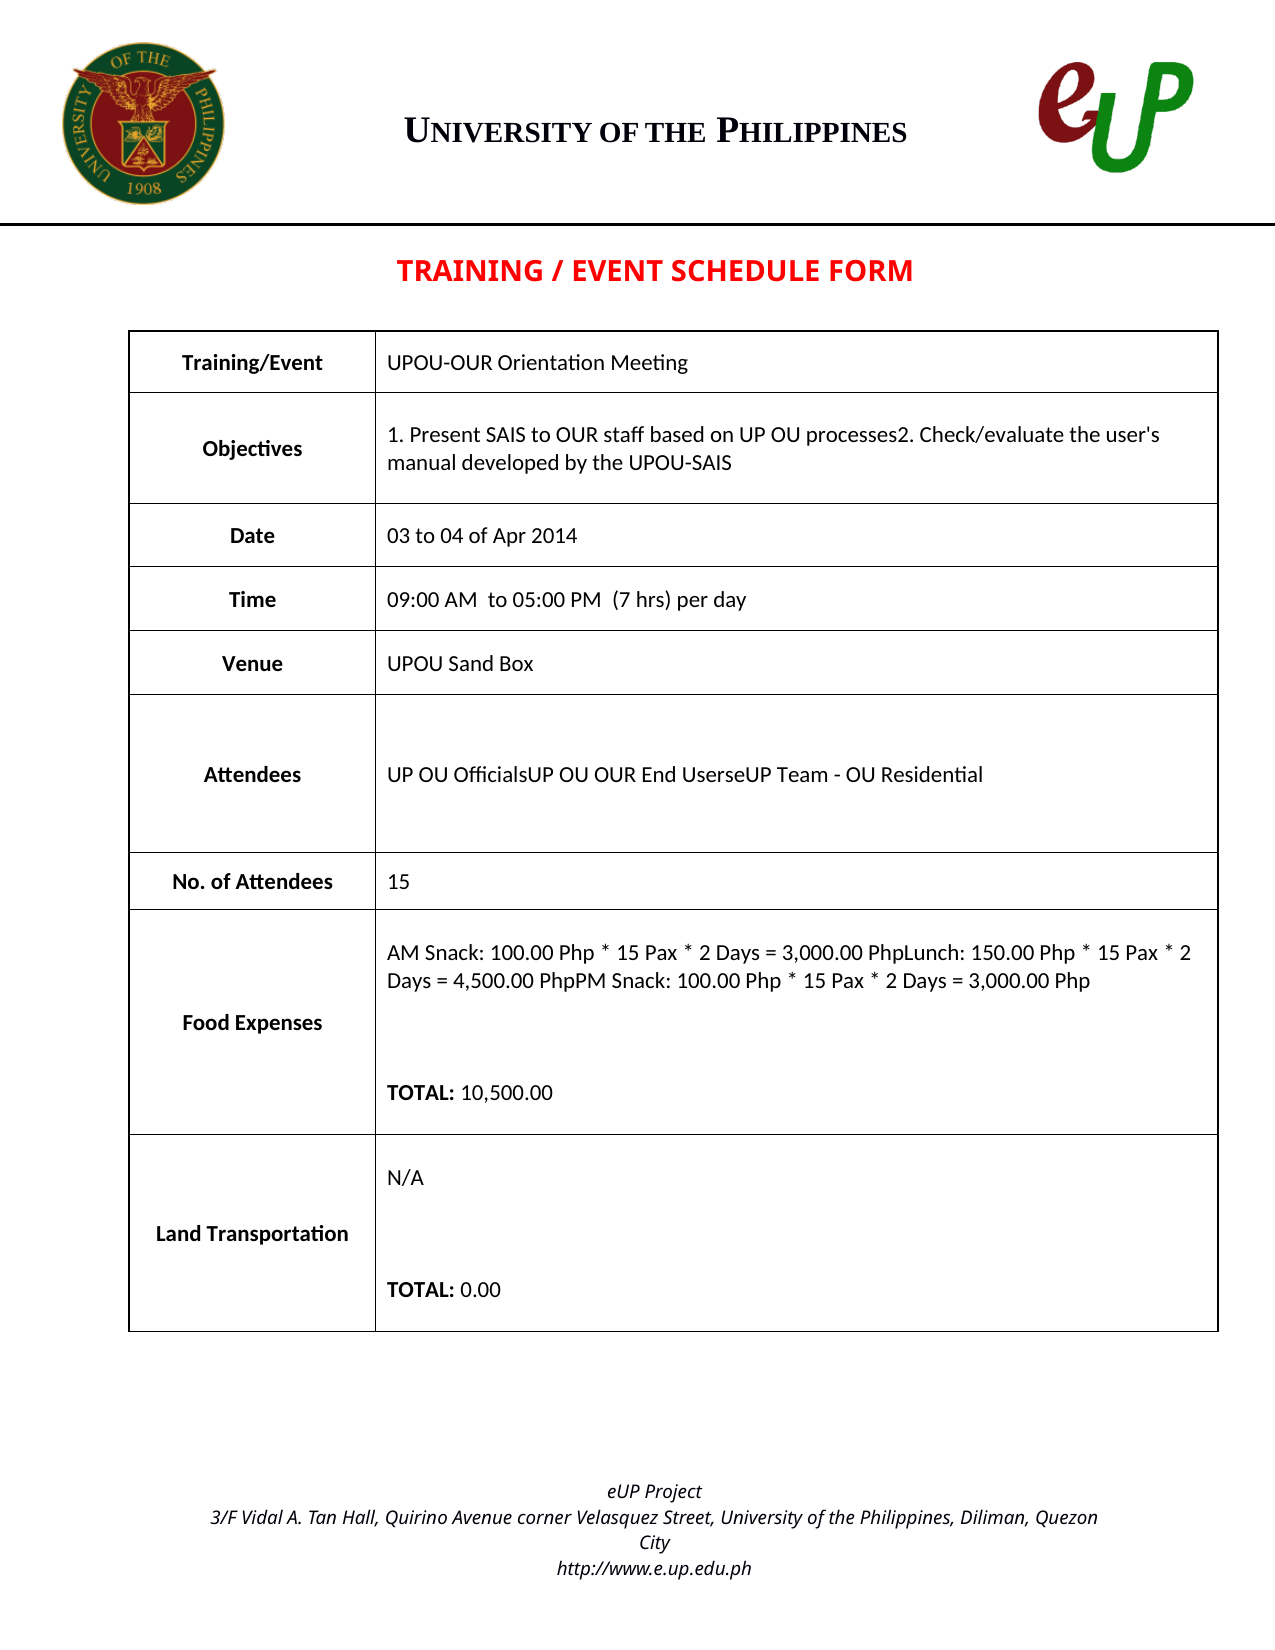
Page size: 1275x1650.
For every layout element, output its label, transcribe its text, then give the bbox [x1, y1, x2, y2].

table_cell No. of Attendees [130, 853, 375, 909]
table_cell Venue [130, 631, 375, 694]
table_cell N/A TOTAL: 0.00 [376, 1135, 1217, 1331]
table_cell UPOU Sand Box [376, 631, 1217, 694]
table_cell Land Transportation [130, 1135, 375, 1331]
text TRAINING / EVENT SCHEDULE FORM [209, 251, 1102, 290]
table_cell Food Expenses [130, 910, 375, 1134]
table_cell 03 to 04 of Apr 2014 [376, 504, 1217, 566]
table_header UPOU-OUR Orientation Meeting [376, 332, 1217, 392]
table_cell AM Snack: 100.00 Php * 15 Pax * 2 Days = 3,000.00 Php TOTAL: 10,500.00 [376, 910, 1217, 1134]
picture [1034, 50, 1197, 182]
table_cell Attendees [130, 695, 375, 852]
table_cell 1. Present SAIS to OUR staff based on UP OU processes [376, 393, 1217, 503]
table_cell Date [130, 504, 375, 566]
table_header Training/Event [130, 332, 375, 392]
picture [61, 41, 226, 206]
table_cell Time [130, 567, 375, 630]
table_cell Objectives [130, 393, 375, 503]
table_cell 15 [376, 853, 1217, 909]
table_cell UP OU Officials [376, 695, 1217, 852]
table_cell 09:00 AM to 05:00 PM (7 hrs) per day [376, 567, 1217, 630]
